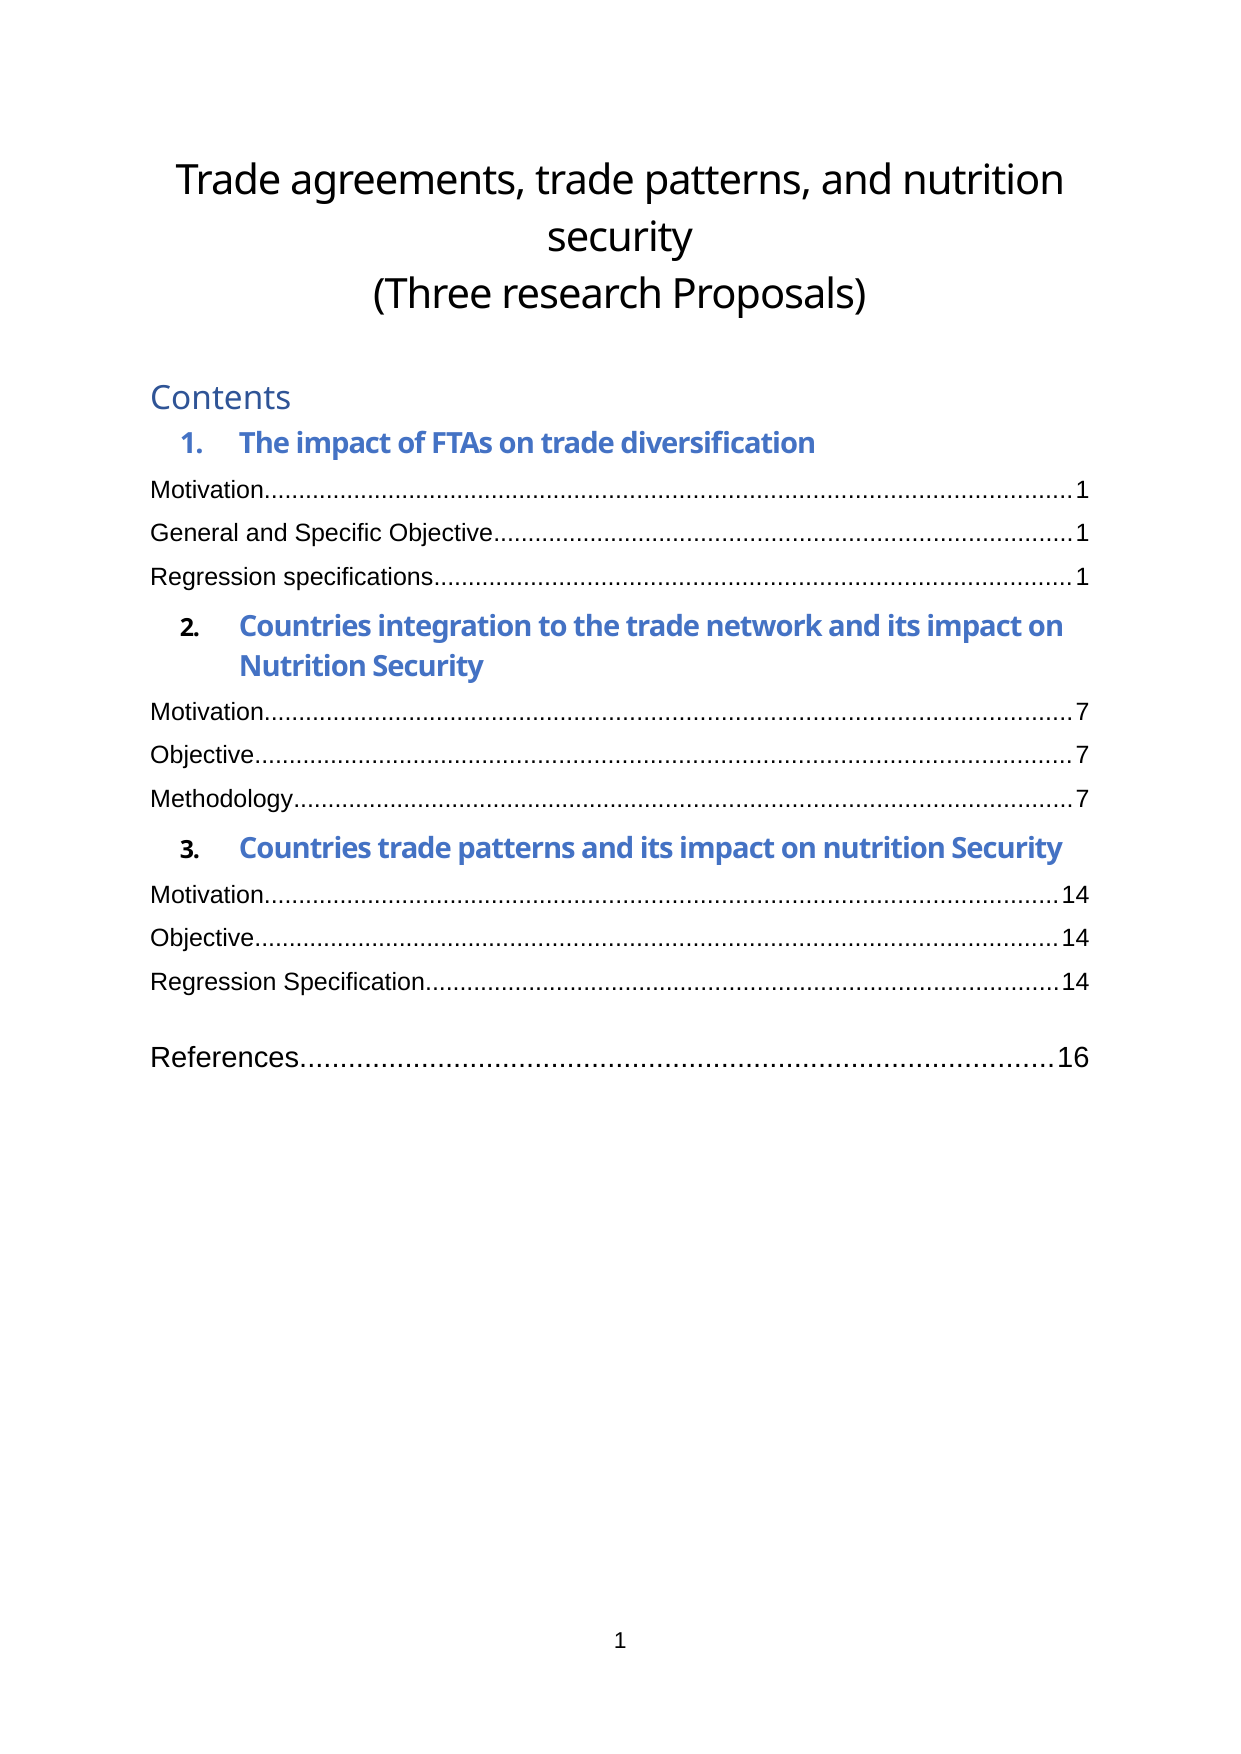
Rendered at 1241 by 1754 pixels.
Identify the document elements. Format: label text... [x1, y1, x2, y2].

title (Three research Proposals) [150, 263, 1090, 320]
title Trade agreements, trade patterns, and nutrition security [150, 150, 1090, 263]
